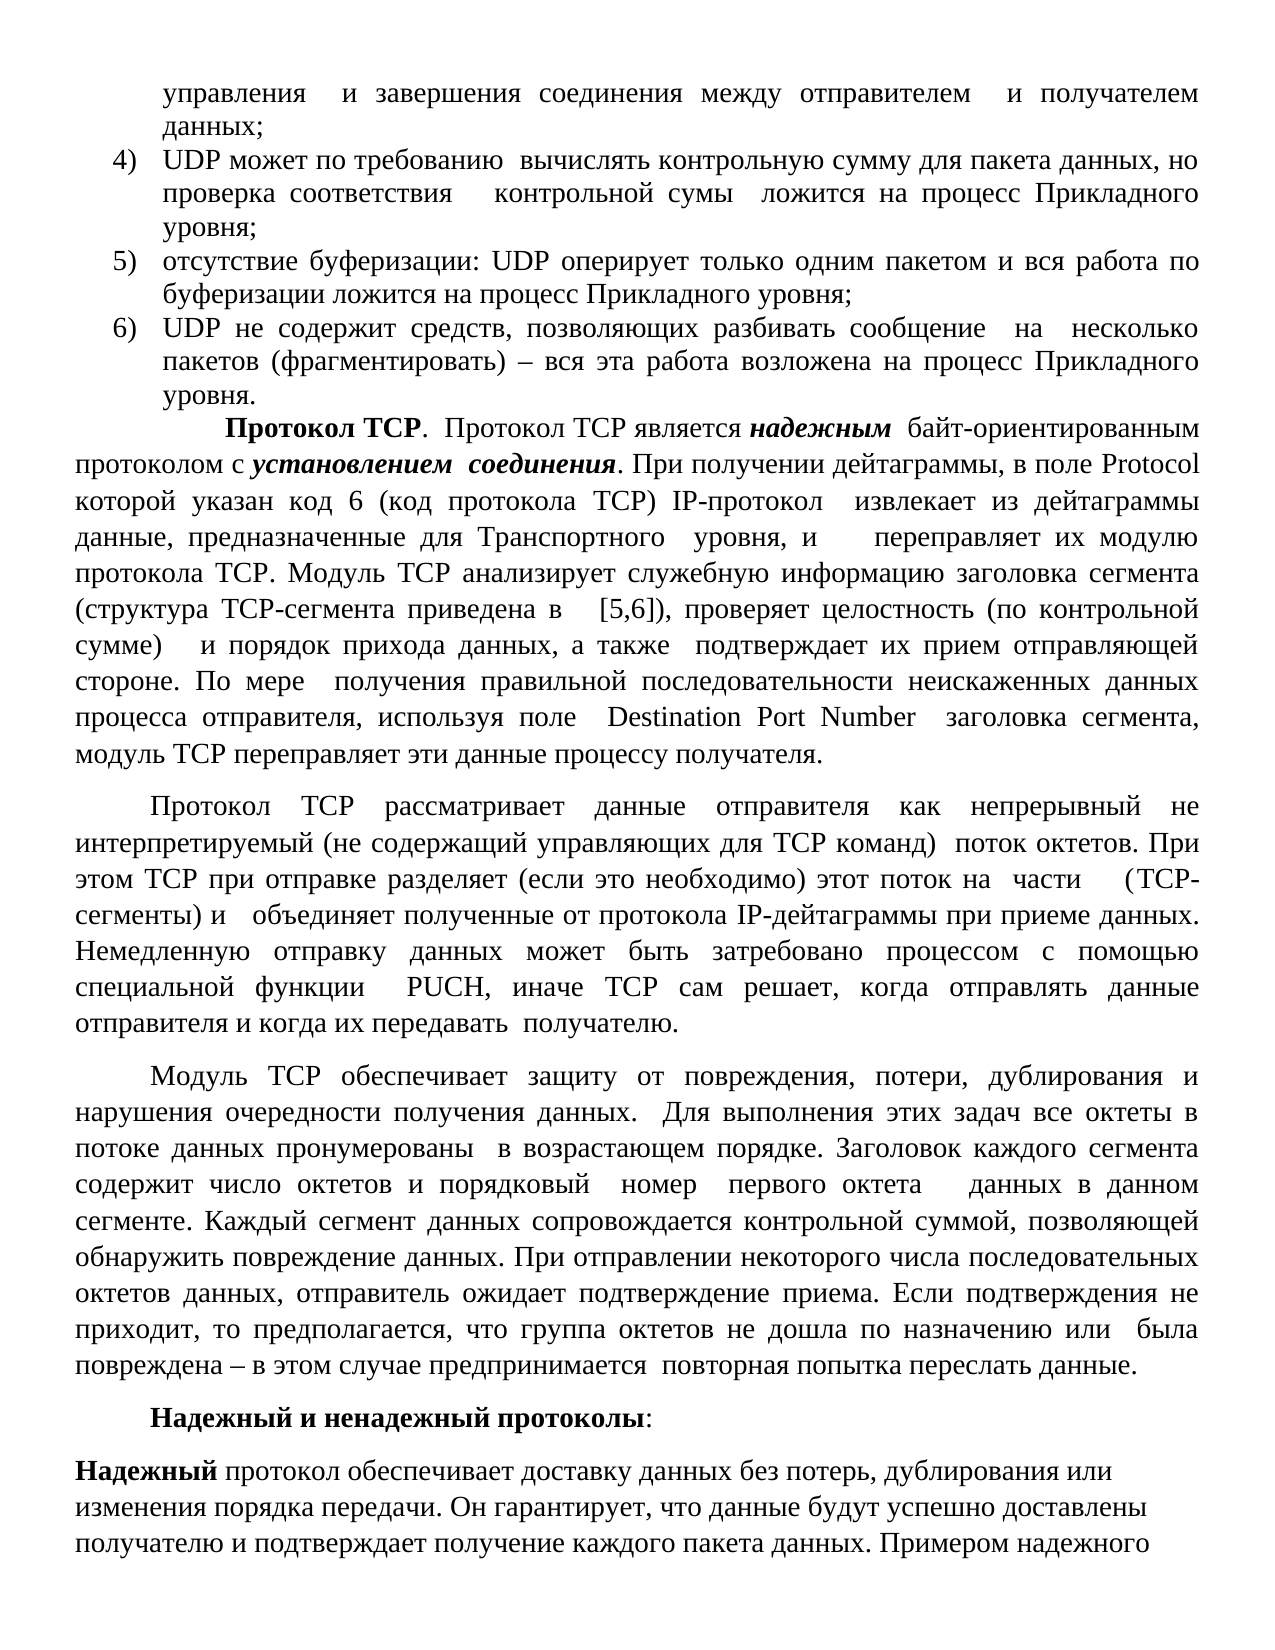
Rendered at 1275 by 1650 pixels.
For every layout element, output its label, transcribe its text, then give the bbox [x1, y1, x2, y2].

text Модуль TCP обеспечивает защиту от повреждения, потери, дублирования и нарушения очередности получения данных. Для выполнения этих задач все октеты в потоке данных пронумерованы в возрастающем порядке. Заголовок каждого сегмента содержит число октетов и порядковый номер первого октета данных в данном сегменте. Каждый сегмент данных сопровождается контрольной суммой, позволяющей обнаружить повреждение данных. При отправлении некоторого числа последовательных октетов данных, отправитель ожидает подтверждение приема. Если подтверждения не приходит, то предполагается, что группа октетов не дошла по назначению или была повреждена – в этом случае предпринимается повторная попытка переслать данные. [75, 1058, 1200, 1381]
text Протокол TCP рассматривает данные отправителя как непрерывный не интерпретируемый (не содержащий управляющих для TCP команд) поток октетов. При этом TCP при отправке разделяет (если это необходимо) этот поток на части (TCP-сегменты) и объединяет полученные от протокола IP-дейтаграммы при приеме данных. Немедленную отправку данных может быть затребовано процессом с помощью специальной функции PUCH, иначе TCP сам решает, когда отправлять данные отправителя и когда их передавать получателю. [75, 788, 1200, 1039]
text Протокол TCP. Протокол TCP является надежным байт-ориентированным протоколом с установлением соединения. При получении дейтаграммы, в поле Protocol которой указан код 6 (код протокола TCP) IP-протокол извлекает из дейтаграммы данные, предназначенные для Транспортного уровня, и переправляет их модулю протокола TCP. Модуль TCP анализирует служебную информацию заголовка сегмента (структура TCP-сегмента приведена в [5,6]), проверяет целостность (по контрольной сумме) и порядок прихода данных, а также подтверждает их прием отправляющей стороне. По мере получения правильной последовательности неискаженных данных процесса отправителя, используя поле Destination Port Number заголовка сегмента, модуль TCP переправляет эти данные процессу получателя. [75, 410, 1200, 769]
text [75, 1453, 1200, 1559]
list отсутствие буферизации: UDP оперирует только одним пакетом и вся работа по буферизации ложится на процесс Прикладного уровня; [112, 243, 1200, 310]
text Надежный и ненадежный протоколы: [75, 1400, 1200, 1434]
list UDP не содержит средств, позволяющих разбивать сообщение на несколько пакетов (фрагментировать) – вся эта работа возложена на процесс Прикладного уровня. [112, 310, 1200, 410]
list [112, 75, 1200, 142]
list UDP может по требованию вычислять контрольную сумму для пакета данных, но проверка соответствия контрольной сумы ложится на процесс Прикладного уровня; [112, 142, 1200, 243]
